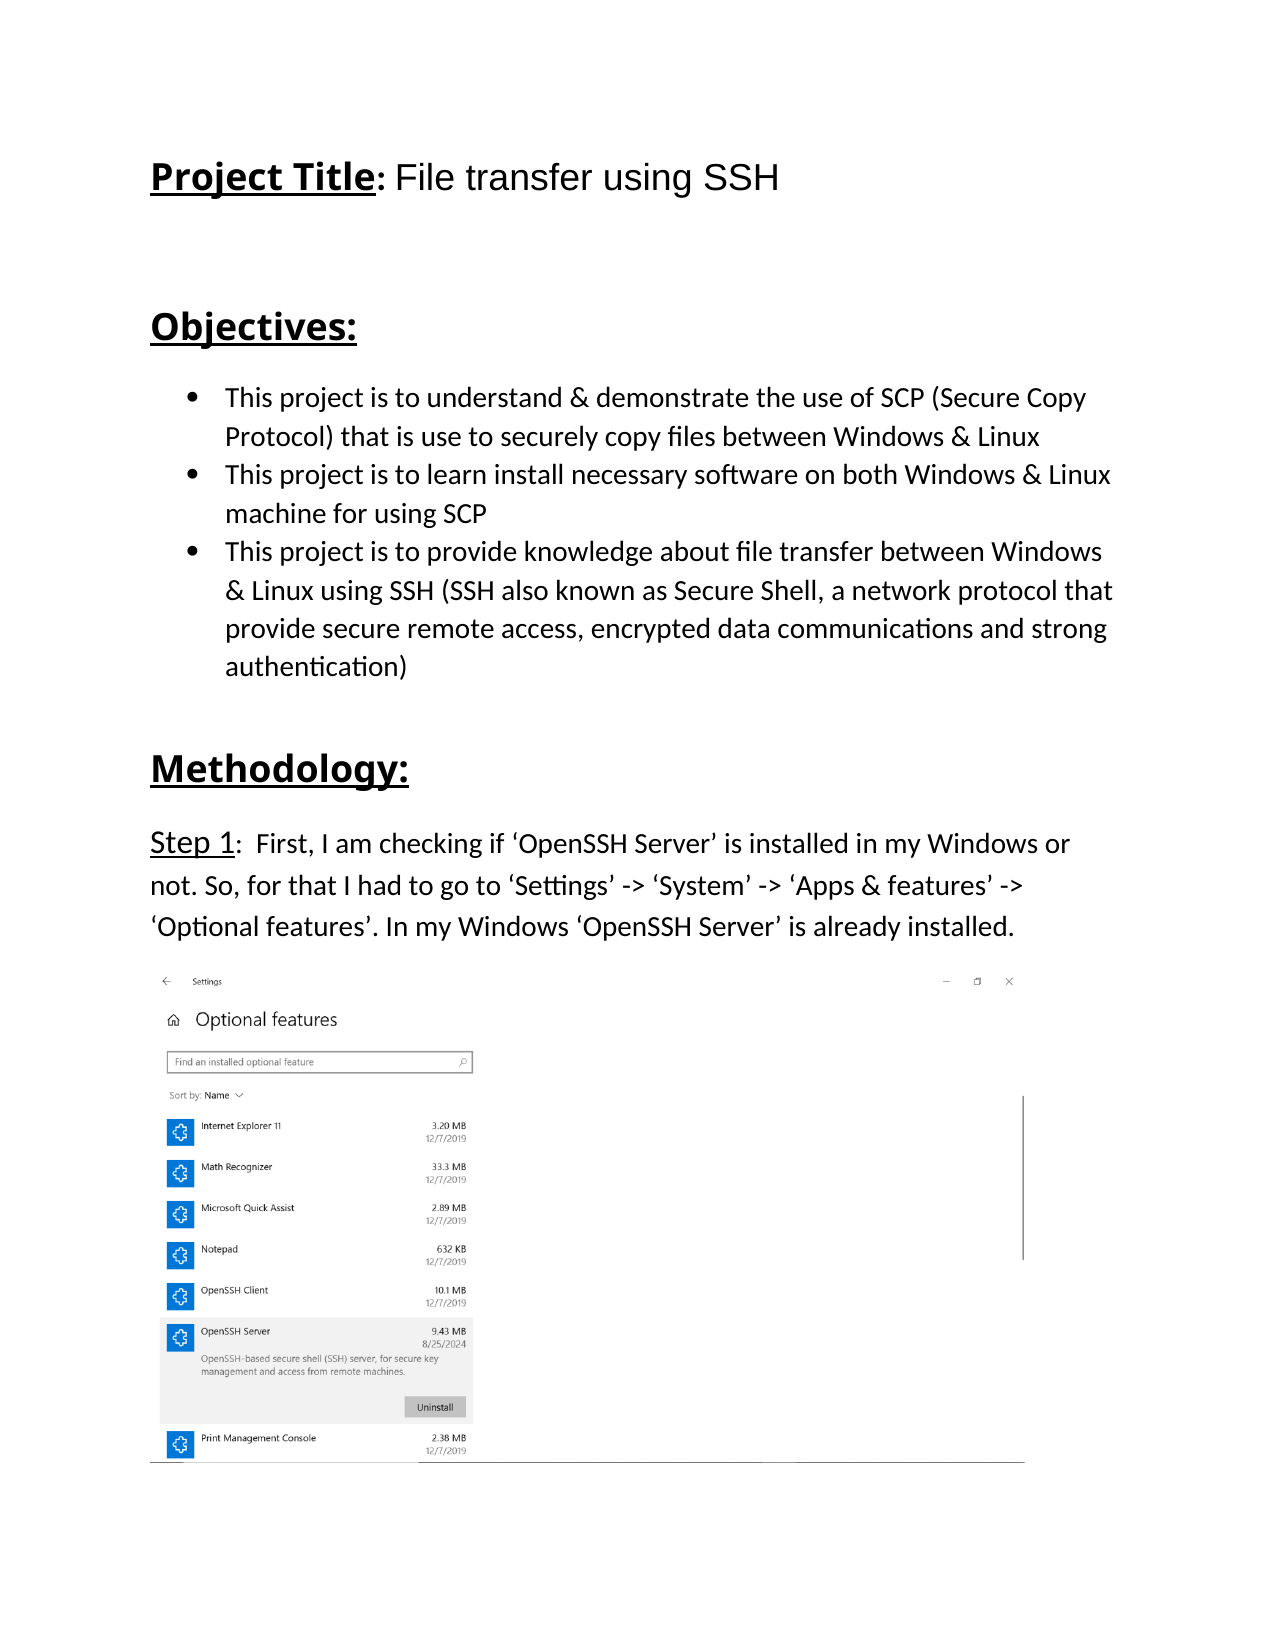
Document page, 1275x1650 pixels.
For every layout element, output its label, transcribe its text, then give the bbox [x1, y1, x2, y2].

text Step 1: First, I am checking if ‘OpenSSH Server’ is installed in my Windows or not. So, for that I had to go to ‘Settings’ -> ‘System’ -> ‘Apps & features’ -> ‘Optional features’. In my Windows ‘OpenSSH Server’ is already installed. [150, 821, 1125, 944]
list This project is to understand & demonstrate the use of SCP (Secure Copy Protocol) that is use to securely copy files between Windows & Linux [187, 379, 1125, 453]
list This project is to learn install necessary software on both Windows & Linux machine for using SCP [187, 456, 1125, 530]
text Project Title: File transfer using SSH [150, 150, 1125, 201]
list This project is to provide knowledge about file transfer between Windows & Linux using SSH (SSH also known as Secure Shell, a network protocol that provide secure remote access, encrypted data communications and strong authentication) [187, 533, 1125, 684]
text Objectives: [150, 300, 1125, 351]
text Methodology: [150, 742, 1125, 793]
picture [150, 970, 1025, 1463]
